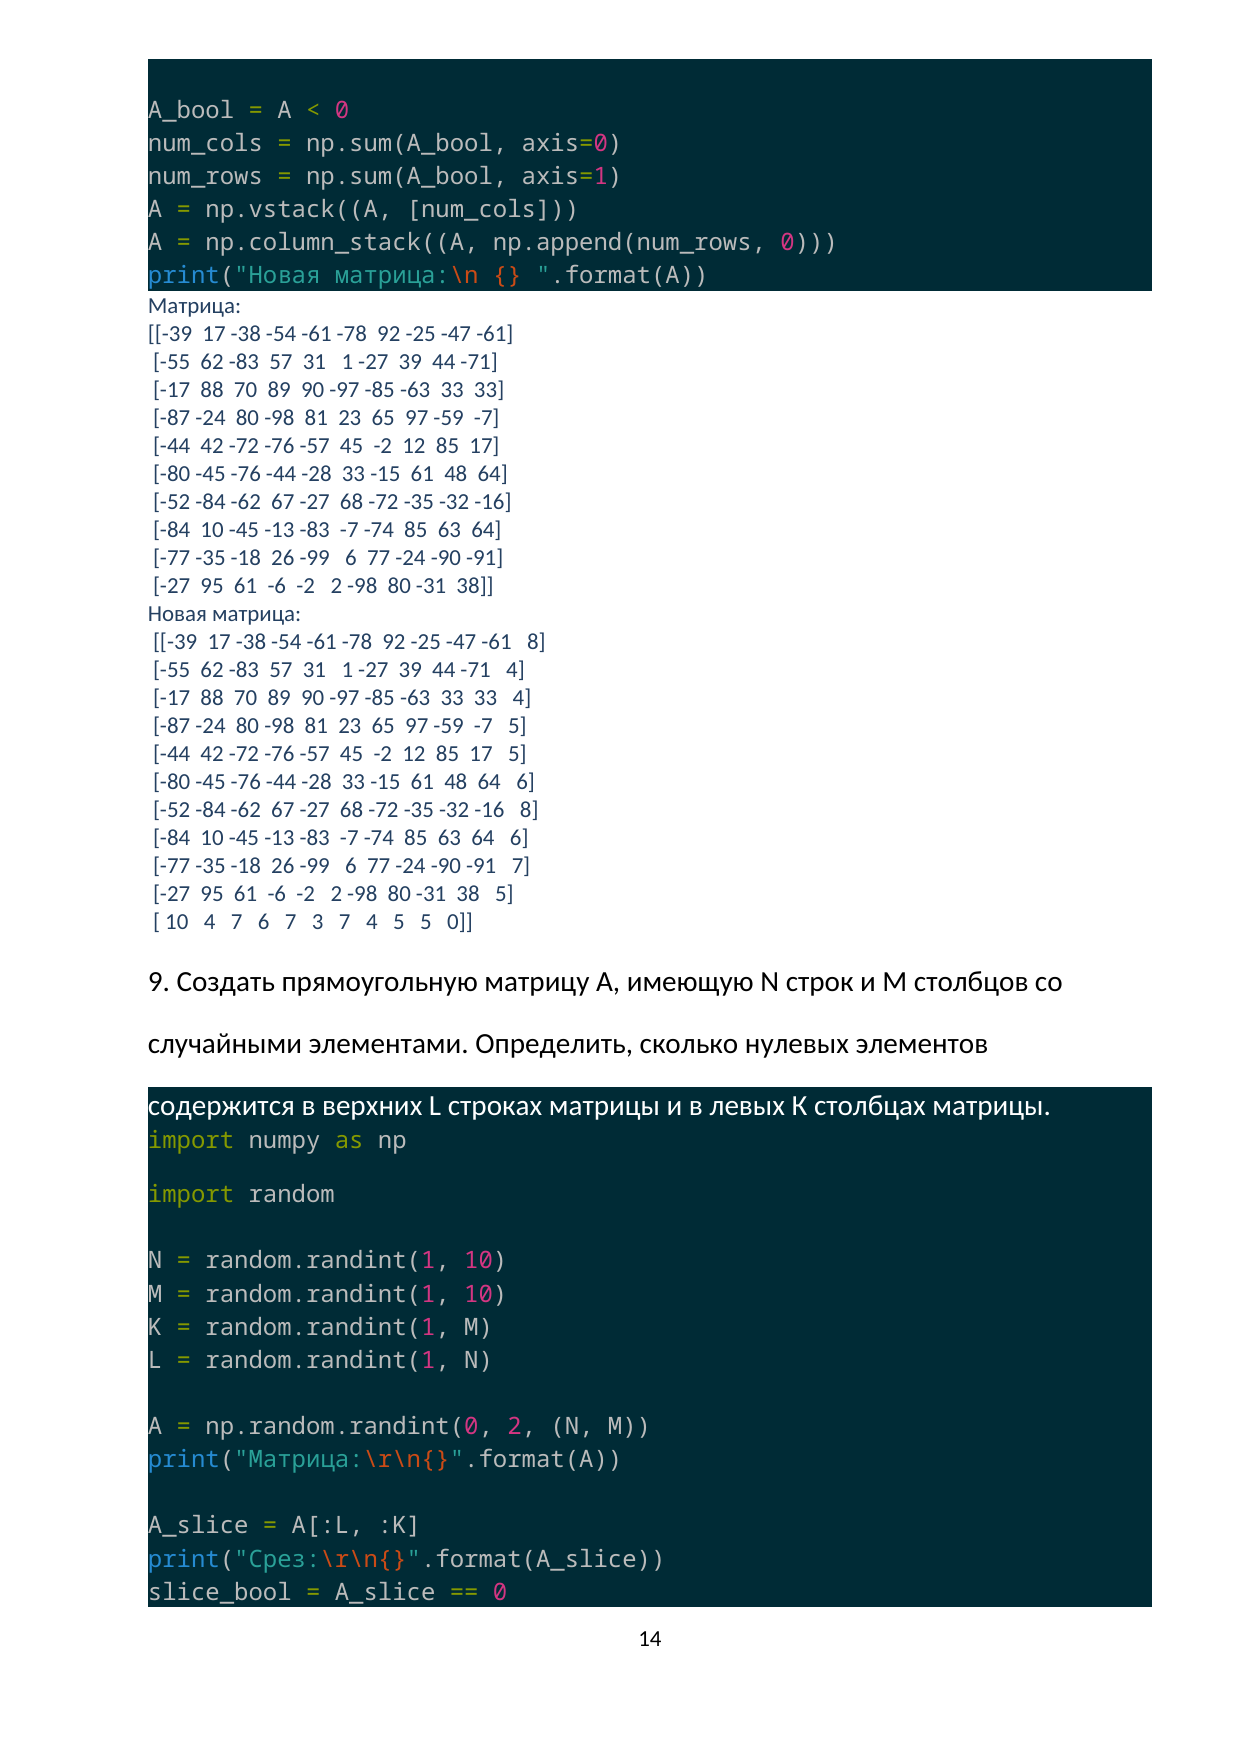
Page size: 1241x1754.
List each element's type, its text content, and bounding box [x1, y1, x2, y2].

text M = random.randint(1, 10) [148, 1276, 1152, 1309]
text print("Срез:\r\n{}".format(A_slice)) [148, 1541, 1152, 1574]
text num_rows = np.sum(A_bool, axis=1) [148, 158, 1152, 192]
text K = random.randint(1, M) [148, 1309, 1152, 1342]
text Матрица: [148, 291, 1152, 319]
text [-55 62 -83 57 31 1 -27 39 44 -71 4] [148, 655, 1152, 683]
text [-80 -45 -76 -44 -28 33 -15 61 48 64 6] [148, 767, 1152, 795]
text Новая матрица: [148, 599, 1152, 627]
text [-87 -24 80 -98 81 23 65 97 -59 -7] [148, 403, 1152, 431]
text import random [148, 1177, 1152, 1210]
text A_bool = A < 0 [148, 92, 1152, 125]
text num_cols = np.sum(A_bool, axis=0) [148, 125, 1152, 158]
text print("Новая матрица:\n {} ".format(A)) [148, 258, 1152, 291]
text A = np.column_stack((A, np.append(num_rows, 0))) [148, 225, 1152, 258]
text [[-39 17 -38 -54 -61 -78 92 -25 -47 -61 8] [148, 627, 1152, 655]
text [ 10 4 7 6 7 3 7 4 5 5 0]] [148, 907, 1152, 935]
text 9. Создать прямоугольную матрицу A, имеющую N строк и M столбцов со [148, 963, 1152, 999]
text L = random.randint(1, N) [148, 1342, 1152, 1375]
text [-80 -45 -76 -44 -28 33 -15 61 48 64] [148, 459, 1152, 487]
text print("Матрица:\r\n{}".format(A)) [148, 1442, 1152, 1475]
text [-27 95 61 -6 -2 2 -98 80 -31 38 5] [148, 879, 1152, 907]
text A = np.vstack((A, [num_cols])) [148, 192, 1152, 225]
text [-87 -24 80 -98 81 23 65 97 -59 -7 5] [148, 711, 1152, 739]
text [-84 10 -45 -13 -83 -7 -74 85 63 64 6] [148, 823, 1152, 851]
text [-52 -84 -62 67 -27 68 -72 -35 -32 -16 8] [148, 795, 1152, 823]
text [-55 62 -83 57 31 1 -27 39 44 -71] [148, 347, 1152, 375]
text содержится в верхних L строках матрицы и в левых К столбцах матрицы. import numpy as np [148, 1087, 1152, 1156]
text [-27 95 61 -6 -2 2 -98 80 -31 38]] [148, 571, 1152, 599]
text [-77 -35 -18 26 -99 6 77 -24 -90 -91 7] [148, 851, 1152, 879]
text [-17 88 70 89 90 -97 -85 -63 33 33] [148, 375, 1152, 403]
text N = random.randint(1, 10) [148, 1243, 1152, 1276]
text A_slice = A[:L, :K] [148, 1508, 1152, 1541]
text [[-39 17 -38 -54 -61 -78 92 -25 -47 -61] [148, 319, 1152, 347]
text [-84 10 -45 -13 -83 -7 -74 85 63 64] [148, 515, 1152, 543]
text случайными элементами. Определить, сколько нулевых элементов [148, 1025, 1152, 1061]
text [-77 -35 -18 26 -99 6 77 -24 -90 -91] [148, 543, 1152, 571]
text slice_bool = A_slice == 0 [148, 1574, 1152, 1607]
text [-44 42 -72 -76 -57 45 -2 12 85 17] [148, 431, 1152, 459]
text [-44 42 -72 -76 -57 45 -2 12 85 17 5] [148, 739, 1152, 767]
text [-52 -84 -62 67 -27 68 -72 -35 -32 -16] [148, 487, 1152, 515]
text A = np.random.randint(0, 2, (N, M)) [148, 1408, 1152, 1442]
text [-17 88 70 89 90 -97 -85 -63 33 33 4] [148, 683, 1152, 711]
